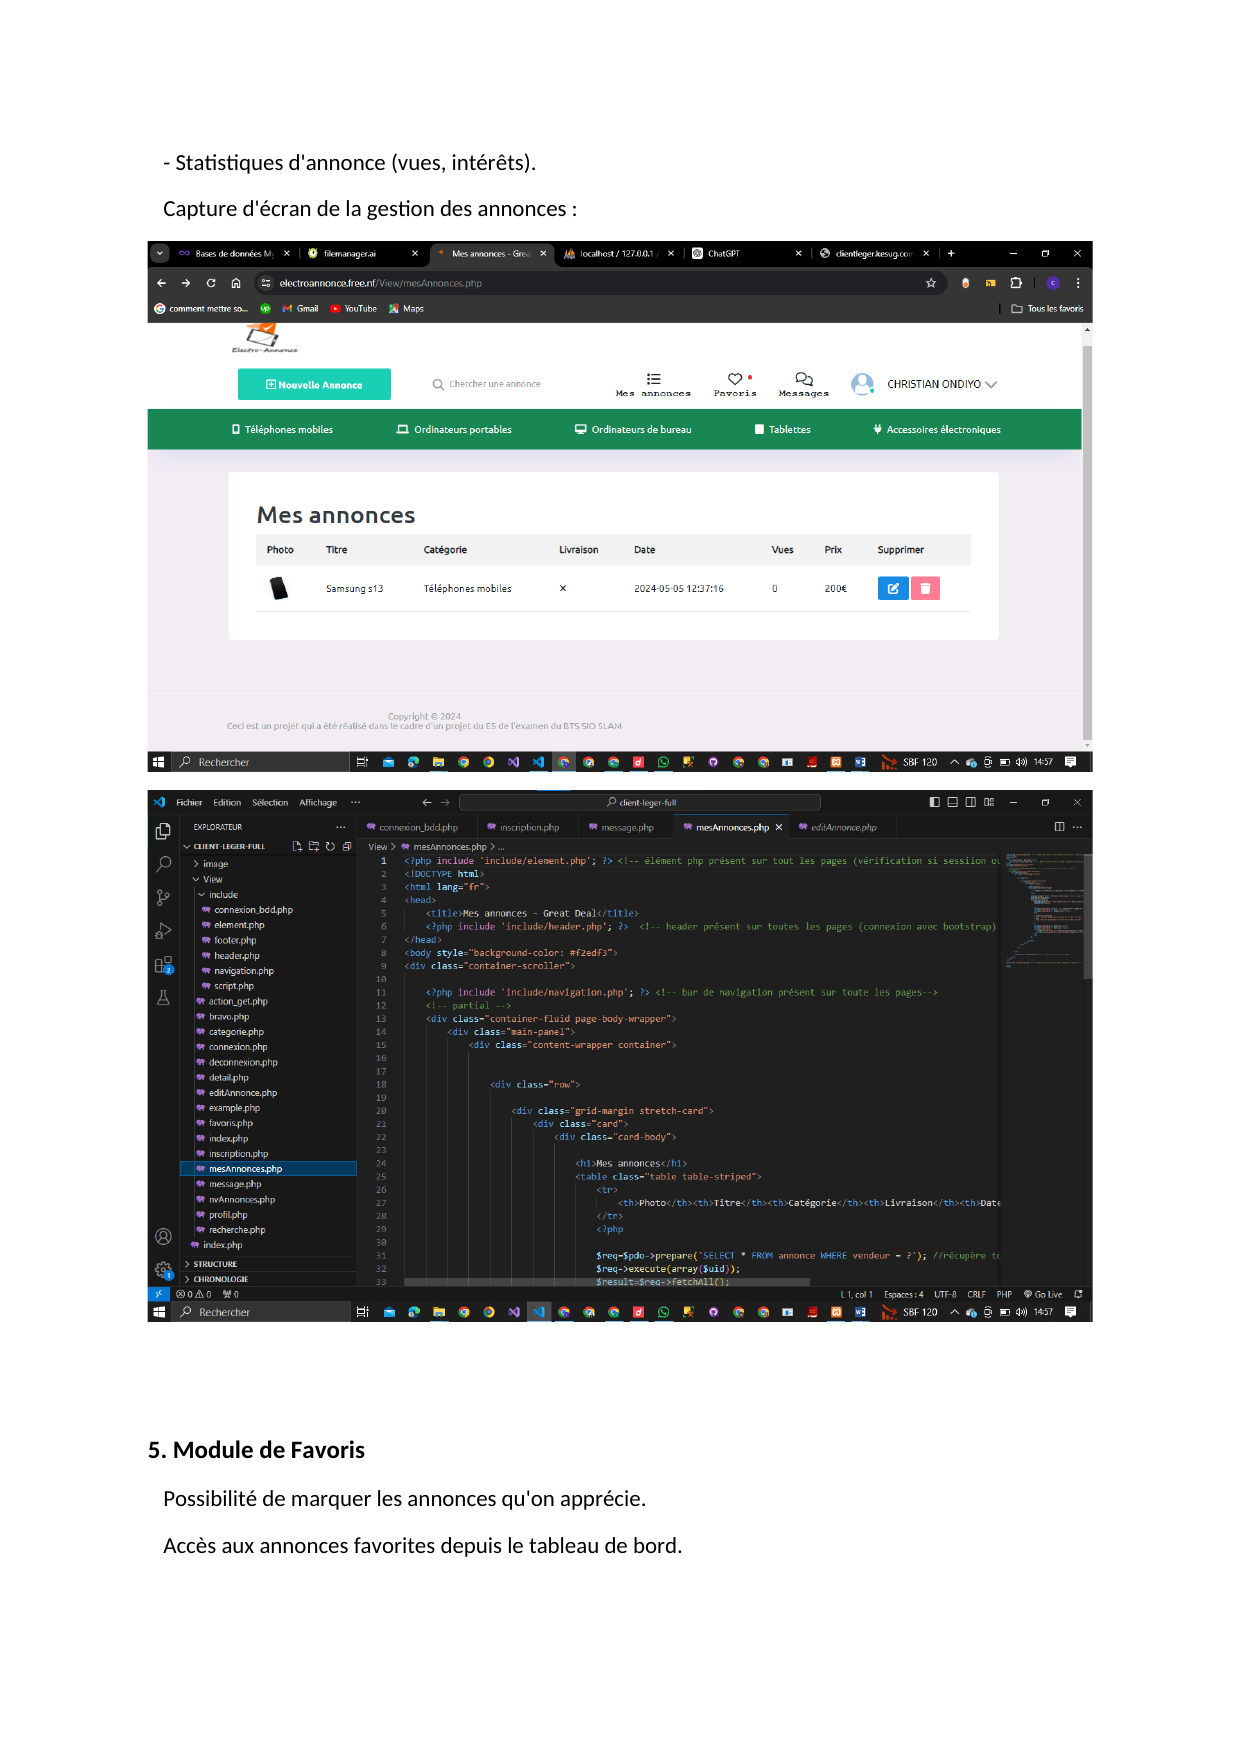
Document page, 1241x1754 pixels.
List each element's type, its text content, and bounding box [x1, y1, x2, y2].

text Capture d'écran de la gestion des annonces : [148, 194, 1093, 222]
text 5. Module de Favoris [148, 1434, 1093, 1465]
picture [147, 241, 1093, 772]
picture [147, 790, 1093, 1322]
text Possibilité de marquer les annonces qu'on apprécie. [148, 1484, 1093, 1512]
text Accès aux annonces favorites depuis le tableau de bord. [148, 1531, 1093, 1559]
text - Statistiques d'annonce (vues, intérêts). [148, 148, 1093, 176]
